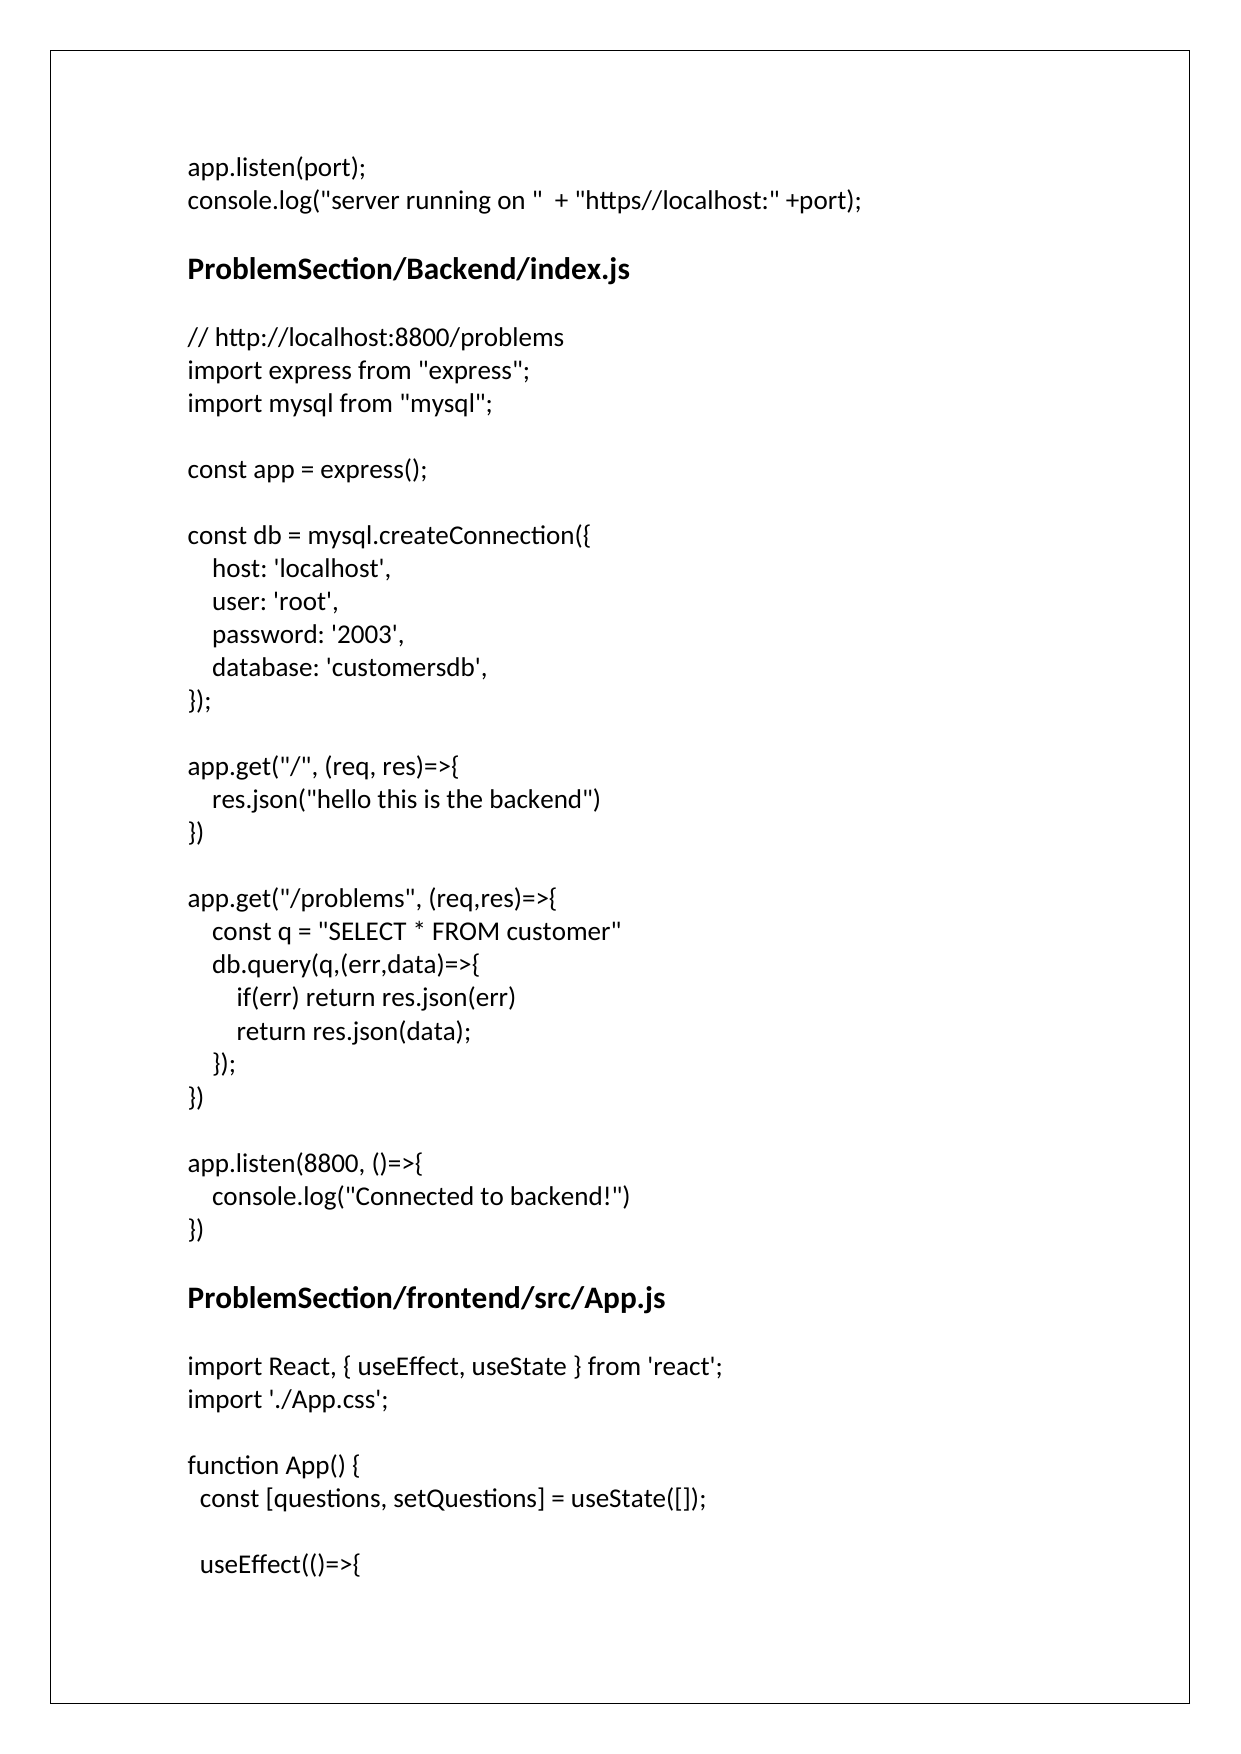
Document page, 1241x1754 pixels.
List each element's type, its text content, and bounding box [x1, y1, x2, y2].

text import './App.css'; [187, 1382, 1053, 1415]
text if(err) return res.json(err) [187, 981, 1053, 1014]
text import React, { useEffect, useState } from 'react'; [187, 1349, 1053, 1382]
text ProblemSection/Backend/index.js [187, 249, 1053, 287]
text useEffect(()=>{ [187, 1547, 1053, 1580]
text database: 'customersdb', [187, 650, 1053, 683]
text host: 'localhost', [187, 551, 1053, 584]
text user: 'root', [187, 584, 1053, 617]
text }); [187, 683, 1053, 716]
text return res.json(data); [187, 1014, 1053, 1047]
text import mysql from "mysql"; [187, 386, 1053, 419]
text function App() { [187, 1448, 1053, 1481]
text res.json("hello this is the backend") [187, 782, 1053, 816]
text console.log("server running on " + "https//localhost:" +port); [187, 183, 1053, 216]
text }); [187, 1047, 1053, 1080]
text app.get("/", (req, res)=>{ [187, 749, 1053, 782]
text db.query(q,(err,data)=>{ [187, 948, 1053, 981]
text app.listen(8800, ()=>{ [187, 1146, 1053, 1179]
text const app = express(); [187, 452, 1053, 485]
text import express from "express"; [187, 353, 1053, 386]
text const db = mysql.createConnection({ [187, 518, 1053, 551]
text console.log("Connected to backend!") [187, 1179, 1053, 1212]
text // http://localhost:8800/problems [187, 320, 1053, 353]
text const [questions, setQuestions] = useState([]); [187, 1481, 1053, 1514]
text ProblemSection/frontend/src/App.js [187, 1278, 1053, 1316]
text }) [187, 1080, 1053, 1113]
text app.listen(port); [187, 150, 1053, 183]
text app.get("/problems", (req,res)=>{ [187, 882, 1053, 914]
text const q = "SELECT * FROM customer" [187, 914, 1053, 948]
text password: '2003', [187, 617, 1053, 650]
text }) [187, 816, 1053, 848]
text }) [187, 1212, 1053, 1245]
